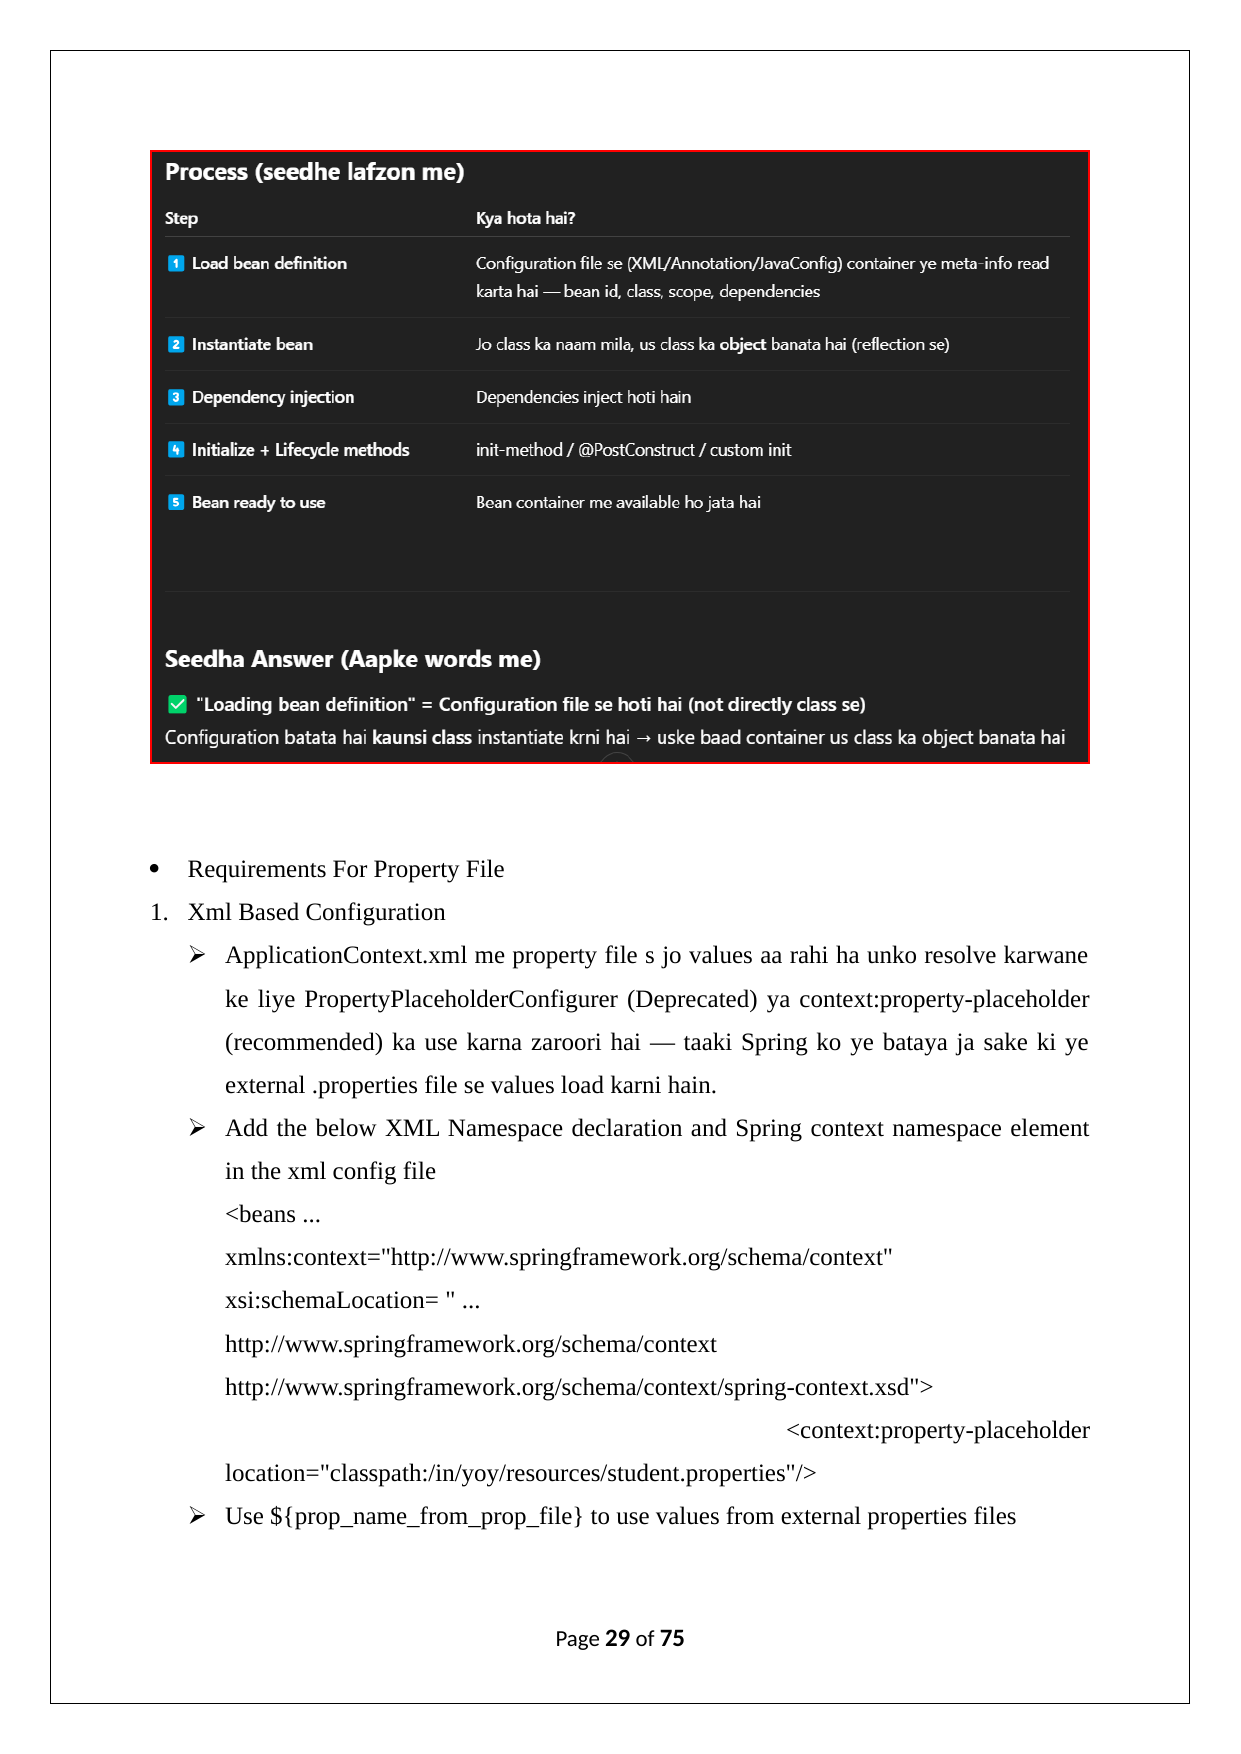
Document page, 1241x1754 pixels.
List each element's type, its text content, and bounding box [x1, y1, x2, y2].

picture [152, 152, 1088, 762]
list Use ${prop_name_from_prop_file} to use values from external properties files [187, 1501, 1090, 1530]
list <context:property-placeholder location="classpath:/in/yoy/resources/student.properties"/> [225, 1415, 1090, 1487]
list xmlns:context="http://www.springframework.org/schema/context" [225, 1242, 1090, 1271]
list Xml Based Configuration [150, 897, 1090, 926]
list http://www.springframework.org/schema/context/spring-context.xsd"> [225, 1372, 1090, 1401]
list ApplicationContext.xml me property file s jo values aa rahi ha unko resolve karwane ke liye PropertyPlaceholderConfigurer (Deprecated) ya context:property-placeholder (recommended) ka use karna zaroori hai — taaki Spring ko ye bataya ja sake ki ye external .properties file se values load karni hain. [187, 941, 1090, 1099]
list <beans ... [225, 1199, 1090, 1228]
list Add the below XML Namespace declaration and Spring context namespace element in the xml config file [187, 1113, 1090, 1185]
list xsi:schemaLocation= " ... [225, 1286, 1090, 1314]
list Requirements For Property File [150, 854, 1090, 883]
list http://www.springframework.org/schema/context [225, 1329, 1090, 1357]
